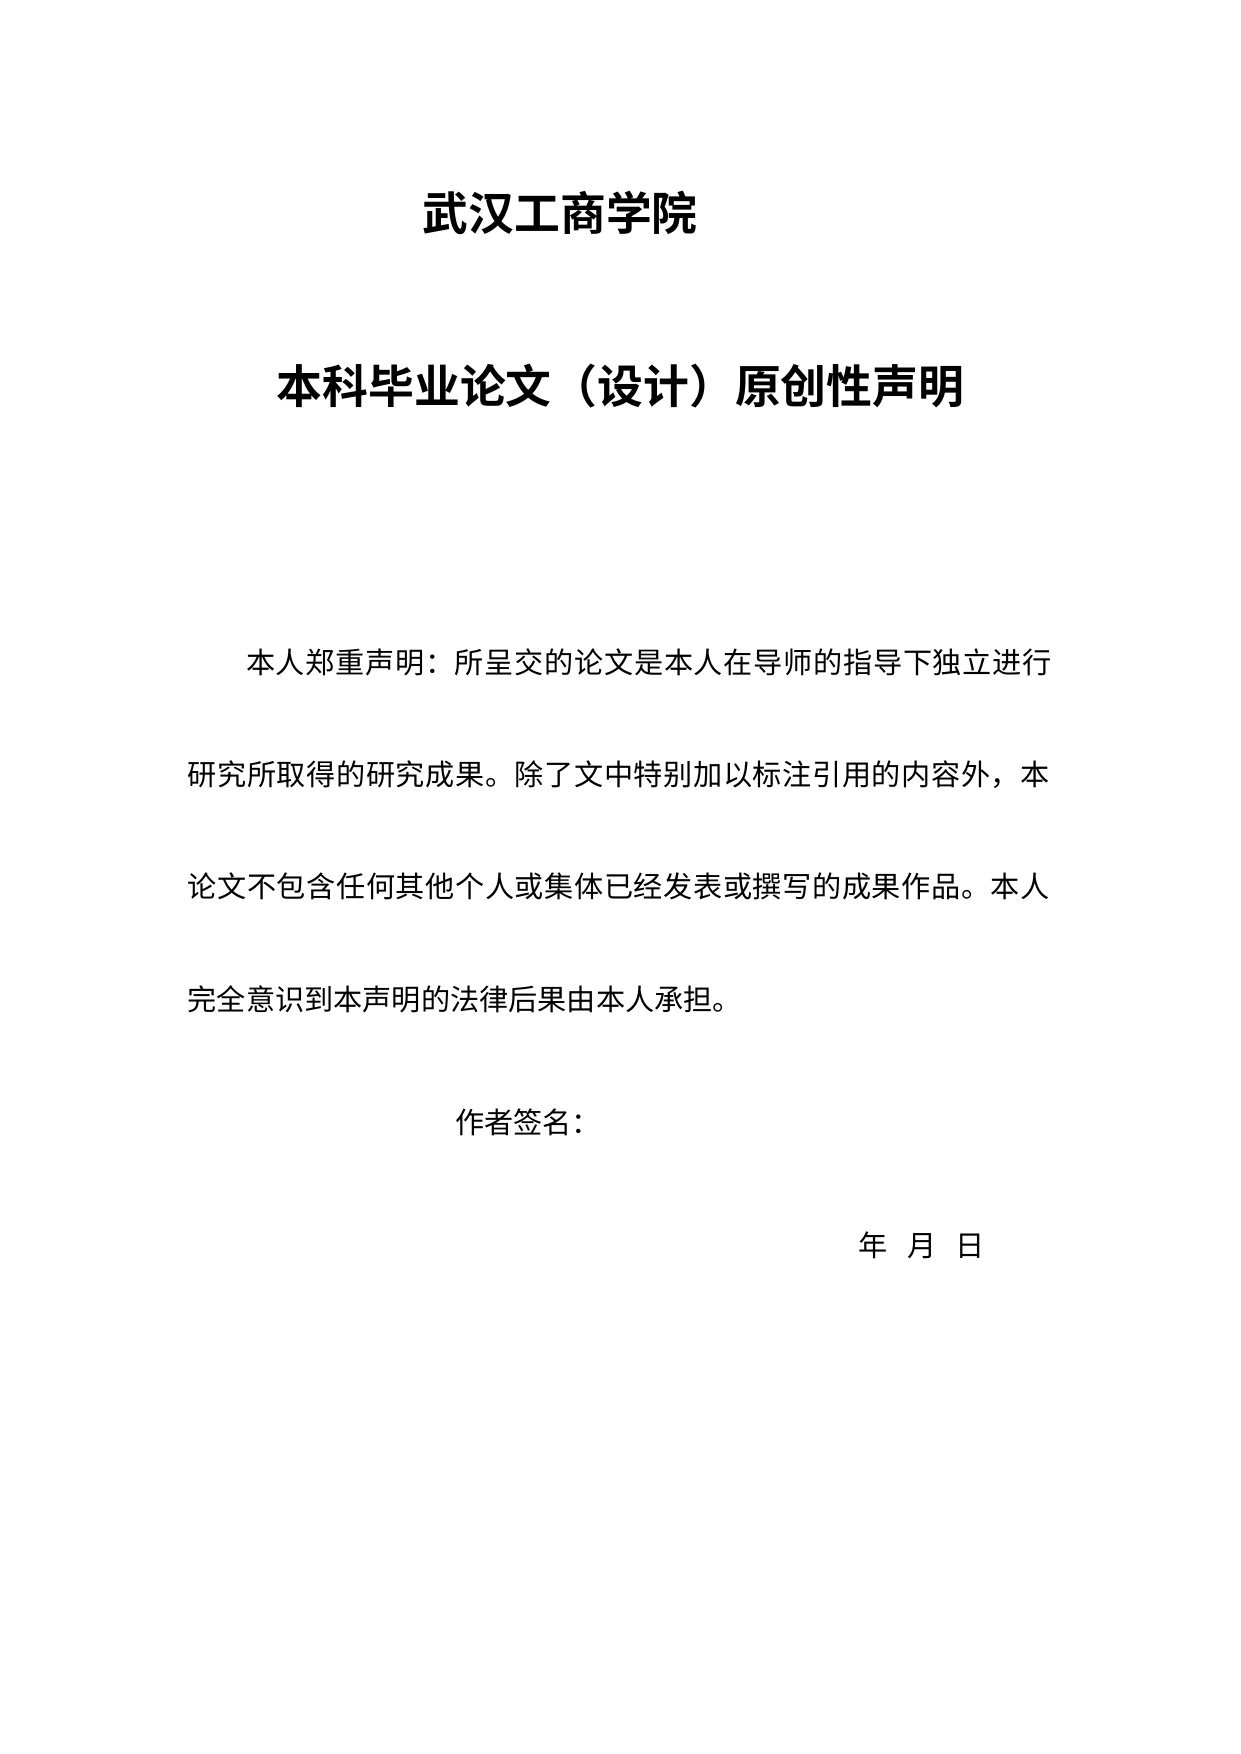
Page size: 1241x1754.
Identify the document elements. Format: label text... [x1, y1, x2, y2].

text 本人郑重声明：所呈交的论文是本人在导师的指导下独立进行研究所取得的研究成果。除了文中特别加以标注引用的内容外，本论文不包含任何其他个人或集体已经发表或撰写的成果作品。本人完全意识到本声明的法律后果由本人承担。 [187, 628, 1053, 1030]
text 本科毕业论文（设计）原创性声明 [187, 335, 1053, 432]
text 武汉工商学院 [187, 162, 901, 259]
text 年 月 日 [187, 1211, 1053, 1276]
text 作者签名： [187, 1088, 1053, 1153]
